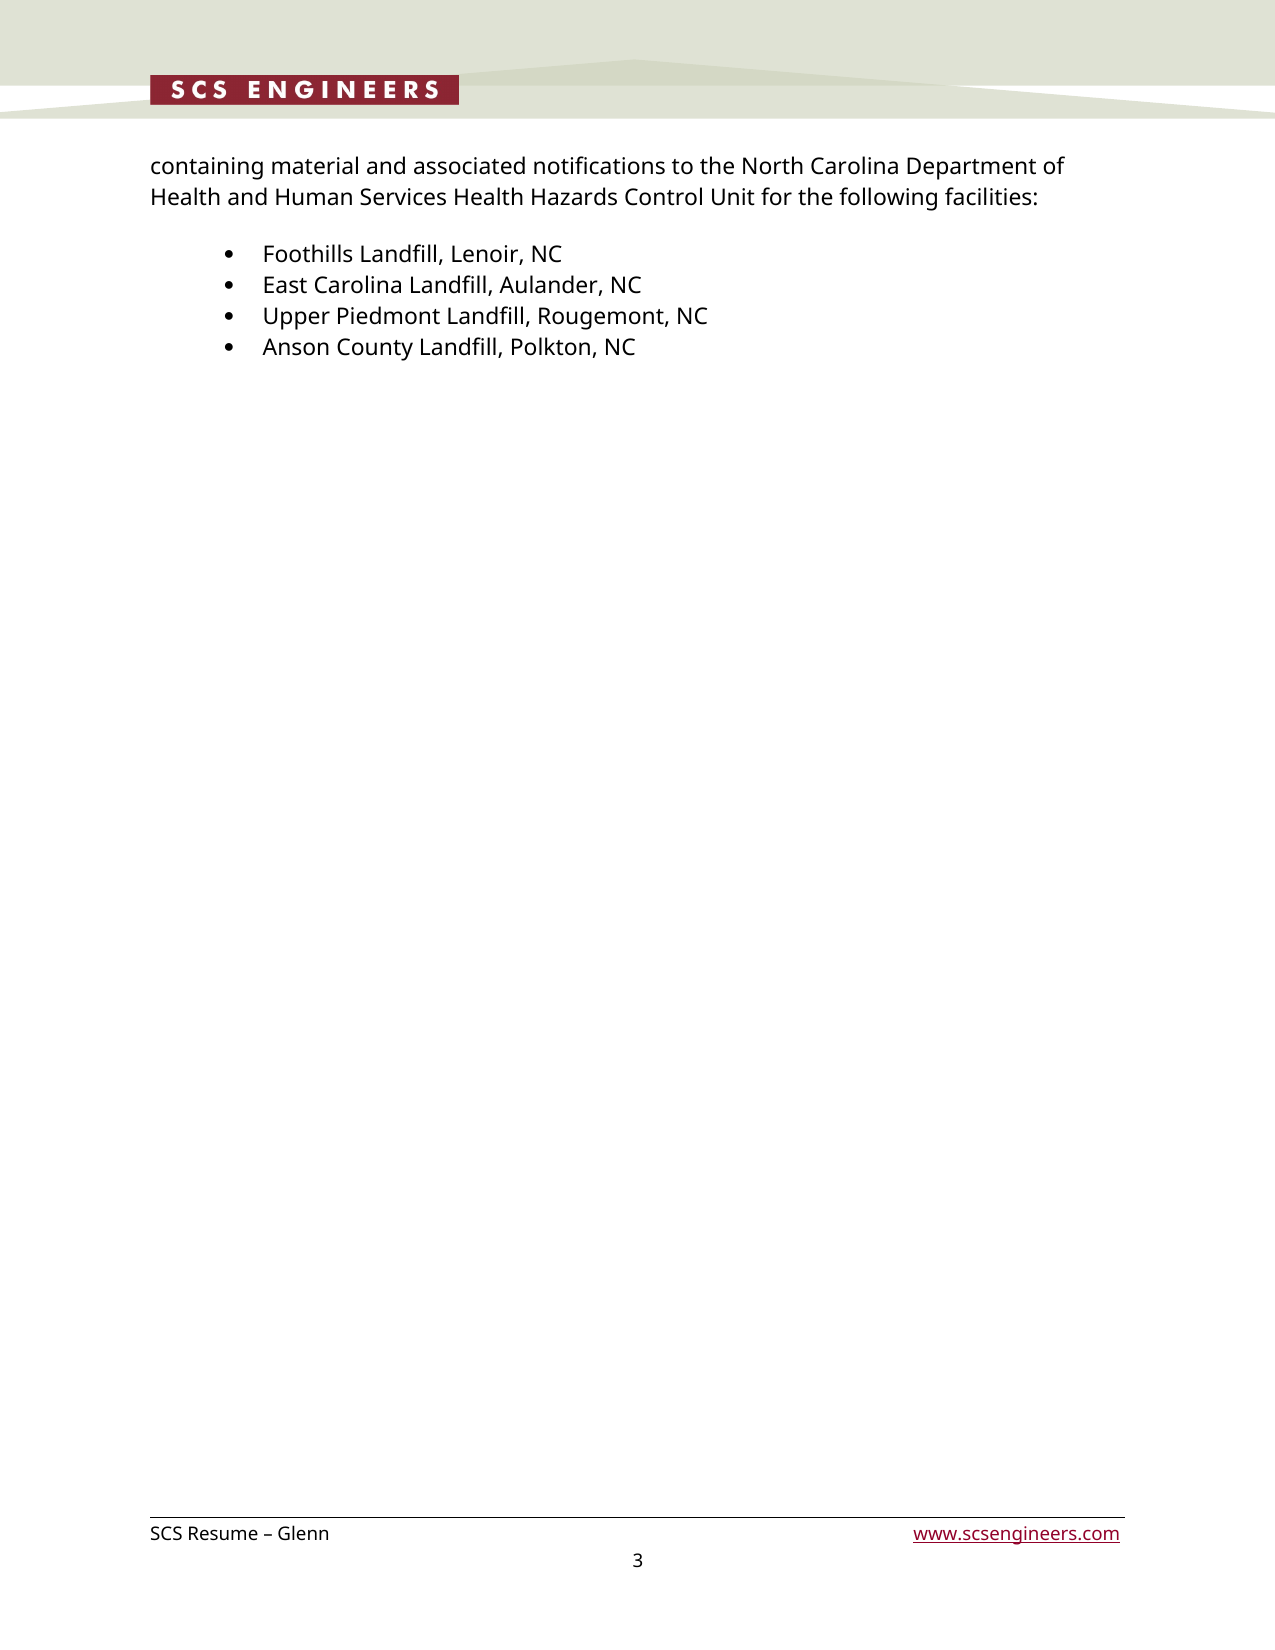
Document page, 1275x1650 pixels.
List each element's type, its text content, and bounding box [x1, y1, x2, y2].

picture [150, 75, 459, 105]
text East Carolina Landfill, Aulander, NC [225, 269, 1125, 300]
text Upper Piedmont Landfill, Rougemont, NC [225, 300, 1125, 331]
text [150, 150, 1125, 212]
text Foothills Landfill, Lenoir, NC [225, 237, 1125, 269]
text Anson County Landfill, Polkton, NC [225, 331, 1125, 362]
